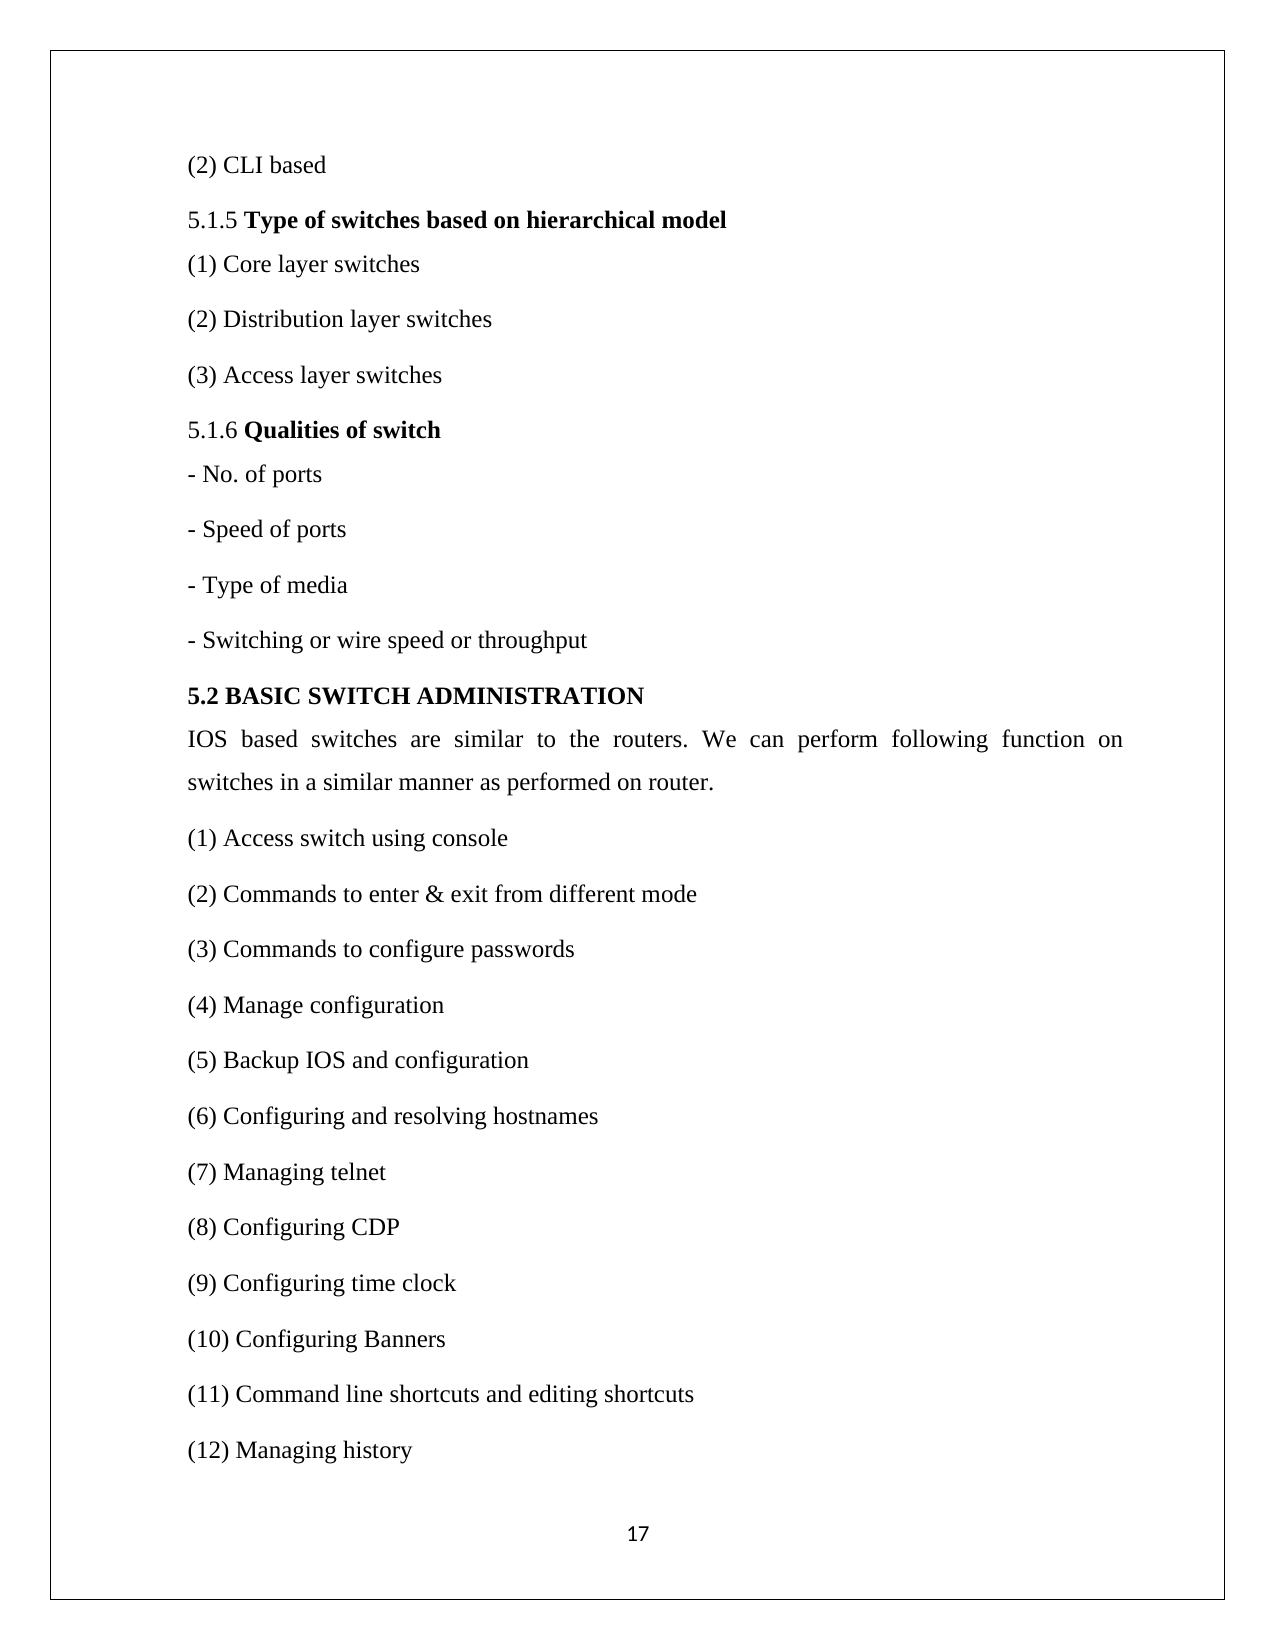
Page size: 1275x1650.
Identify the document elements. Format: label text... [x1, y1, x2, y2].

text - No. of ports [187, 459, 1125, 487]
text (4) Manage configuration [187, 990, 1125, 1019]
text (8) Configuring CDP [187, 1212, 1125, 1241]
text - Speed of ports [187, 514, 1125, 543]
subtitle 5.2 Basic Switch Administration [187, 681, 1125, 710]
subtitle 5.1.6 Qualities of switch [187, 416, 1125, 444]
text (1) Core layer switches [187, 249, 1125, 277]
text (10) Configuring Banners [187, 1324, 1125, 1352]
subtitle 5.1.5 Type of switches based on hierarchical model [187, 206, 1125, 234]
text (2) CLI based [187, 150, 1125, 179]
text (12) Managing history [187, 1435, 1125, 1464]
text (9) Configuring time clock [187, 1268, 1125, 1297]
text (5) Backup IOS and configuration [187, 1046, 1125, 1074]
text (3) Access layer switches [187, 360, 1125, 389]
text (6) Configuring and resolving hostnames [187, 1101, 1125, 1130]
text (2) Distribution layer switches [187, 304, 1125, 333]
text (1) Access switch using console [187, 823, 1125, 852]
text IOS based switches are similar to the routers. We can perform following function on switches in a similar manner as performed on router. [187, 724, 1125, 796]
text (7) Managing telnet [187, 1157, 1125, 1186]
text (3) Commands to configure passwords [187, 934, 1125, 963]
text - Switching or wire speed or throughput [187, 626, 1125, 654]
text (2) Commands to enter & exit from different mode [187, 879, 1125, 907]
text - Type of media [187, 570, 1125, 599]
text (11) Command line shortcuts and editing shortcuts [187, 1379, 1125, 1408]
